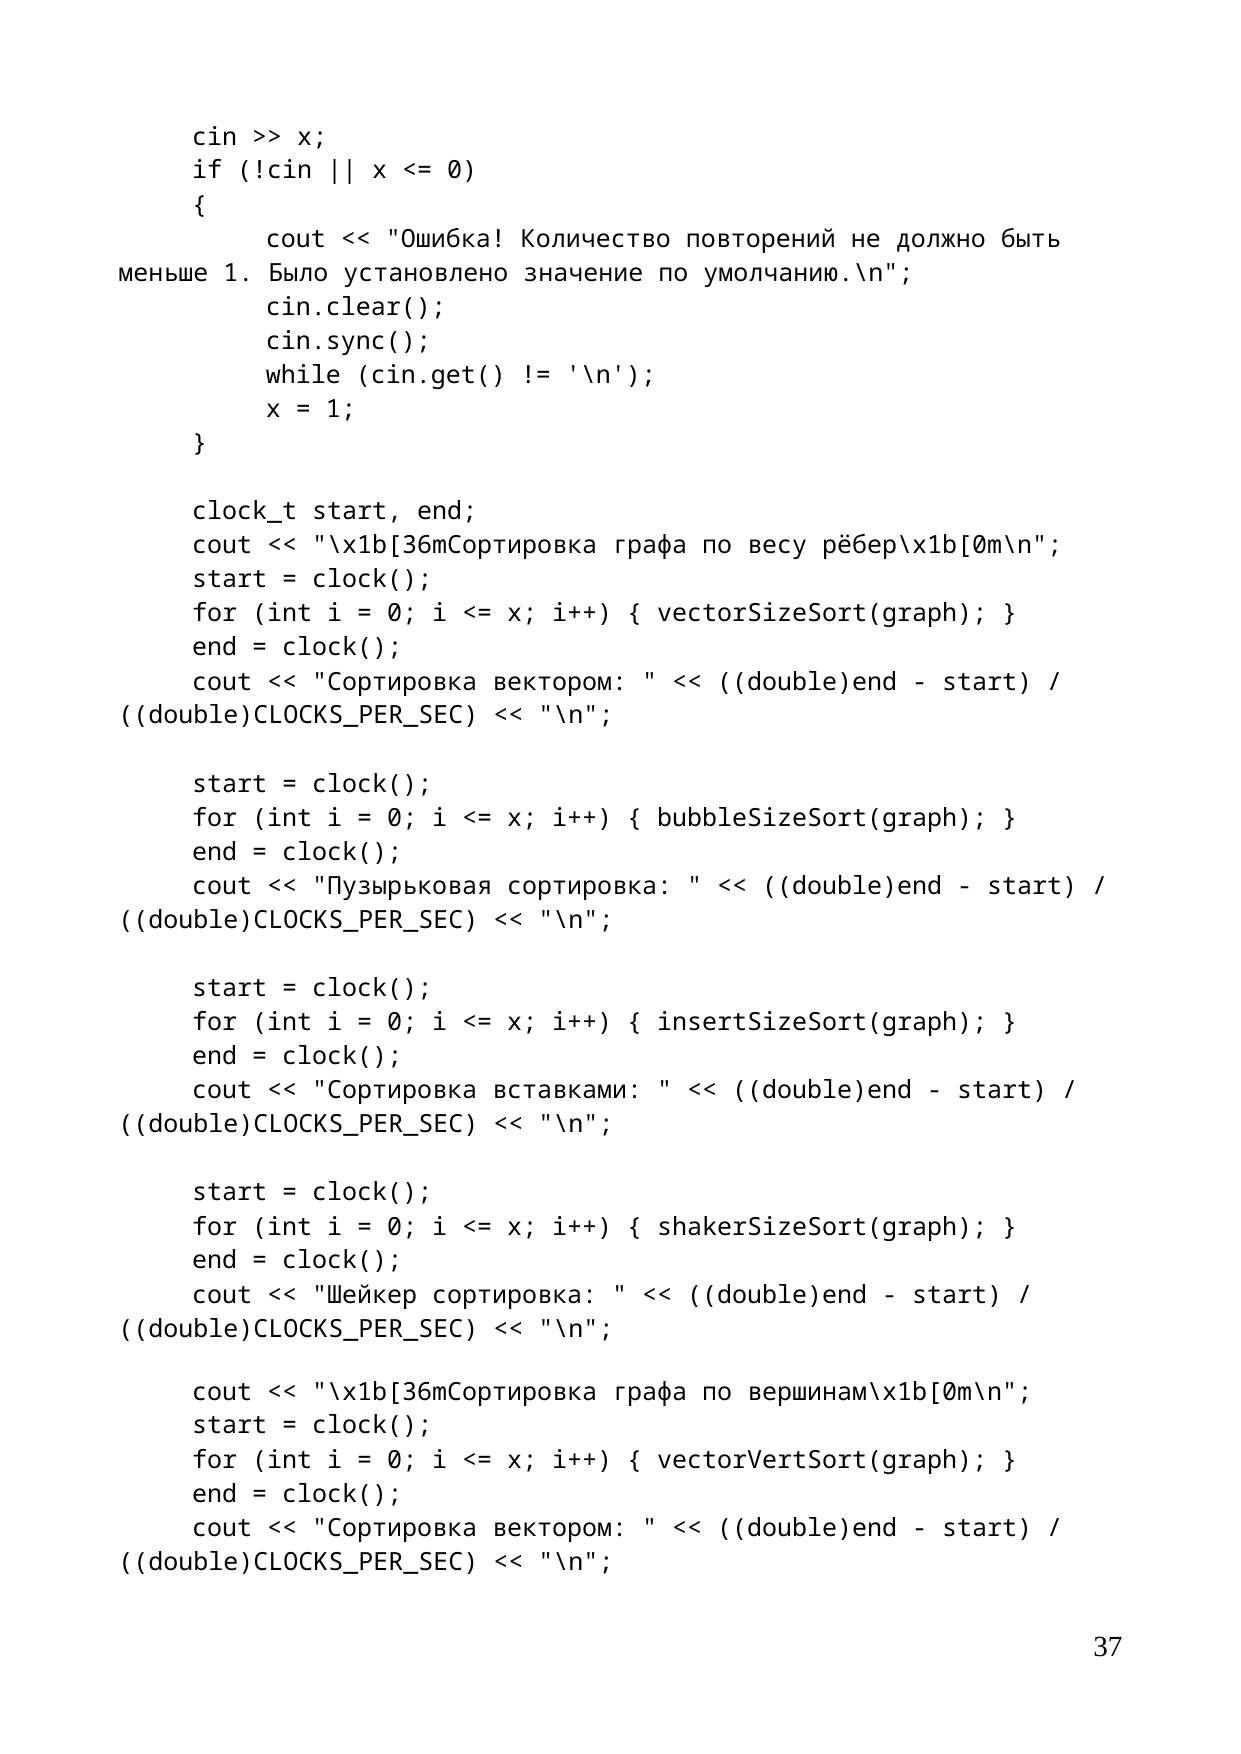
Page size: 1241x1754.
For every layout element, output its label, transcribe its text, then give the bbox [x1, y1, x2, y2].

text clock_t start, end; [118, 493, 1122, 527]
text for (int i = 0; i <= x; i++) { insertSizeSort(graph); } [118, 1004, 1122, 1038]
text start = clock(); [118, 765, 1122, 799]
text end = clock(); [118, 833, 1122, 867]
text { [118, 186, 1122, 220]
text cout << "Сортировка вектором: " << ((double)end - start) / ((double)CLOCKS_PER_SEC) << "\n"; [118, 663, 1122, 731]
text } [118, 425, 1122, 459]
text end = clock(); [118, 1242, 1122, 1276]
text cout << "Сортировка вставками: " << ((double)end - start) / ((double)CLOCKS_PER_SEC) << "\n"; [118, 1072, 1122, 1140]
text cout << "Ошибка! Количество повторений не должно быть меньше 1. Было установлено значение по умолчанию.\n"; [118, 220, 1122, 288]
text end = clock(); [118, 1475, 1122, 1509]
text for (int i = 0; i <= x; i++) { bubbleSizeSort(graph); } [118, 799, 1122, 833]
text cout << "\x1b[36mСортировка графа по весу рёбер\x1b[0m\n"; [118, 527, 1122, 561]
text cout << "Сортировка вектором: " << ((double)end - start) / ((double)CLOCKS_PER_SEC) << "\n"; [118, 1509, 1122, 1577]
text cin.sync(); [118, 322, 1122, 357]
text cout << "\x1b[36mСортировка графа по вершинам\x1b[0m\n"; [118, 1373, 1122, 1407]
text while (cin.get() != '\n'); [118, 357, 1122, 391]
text end = clock(); [118, 1038, 1122, 1072]
text start = clock(); [118, 970, 1122, 1004]
text for (int i = 0; i <= x; i++) { vectorSizeSort(graph); } [118, 595, 1122, 629]
text cin.clear(); [118, 288, 1122, 322]
text start = clock(); [118, 1407, 1122, 1441]
text end = clock(); [118, 629, 1122, 663]
text start = clock(); [118, 561, 1122, 595]
text cout << "Пузырьковая сортировка: " << ((double)end - start) / ((double)CLOCKS_PER_SEC) << "\n"; [118, 867, 1122, 936]
text cout << "Шейкер сортировка: " << ((double)end - start) / ((double)CLOCKS_PER_SEC) << "\n"; [118, 1276, 1122, 1344]
text cin >> x; [118, 118, 1122, 152]
text for (int i = 0; i <= x; i++) { shakerSizeSort(graph); } [118, 1208, 1122, 1242]
text for (int i = 0; i <= x; i++) { vectorVertSort(graph); } [118, 1441, 1122, 1475]
text x = 1; [118, 391, 1122, 425]
text if (!cin || x <= 0) [118, 152, 1122, 186]
text start = clock(); [118, 1174, 1122, 1208]
